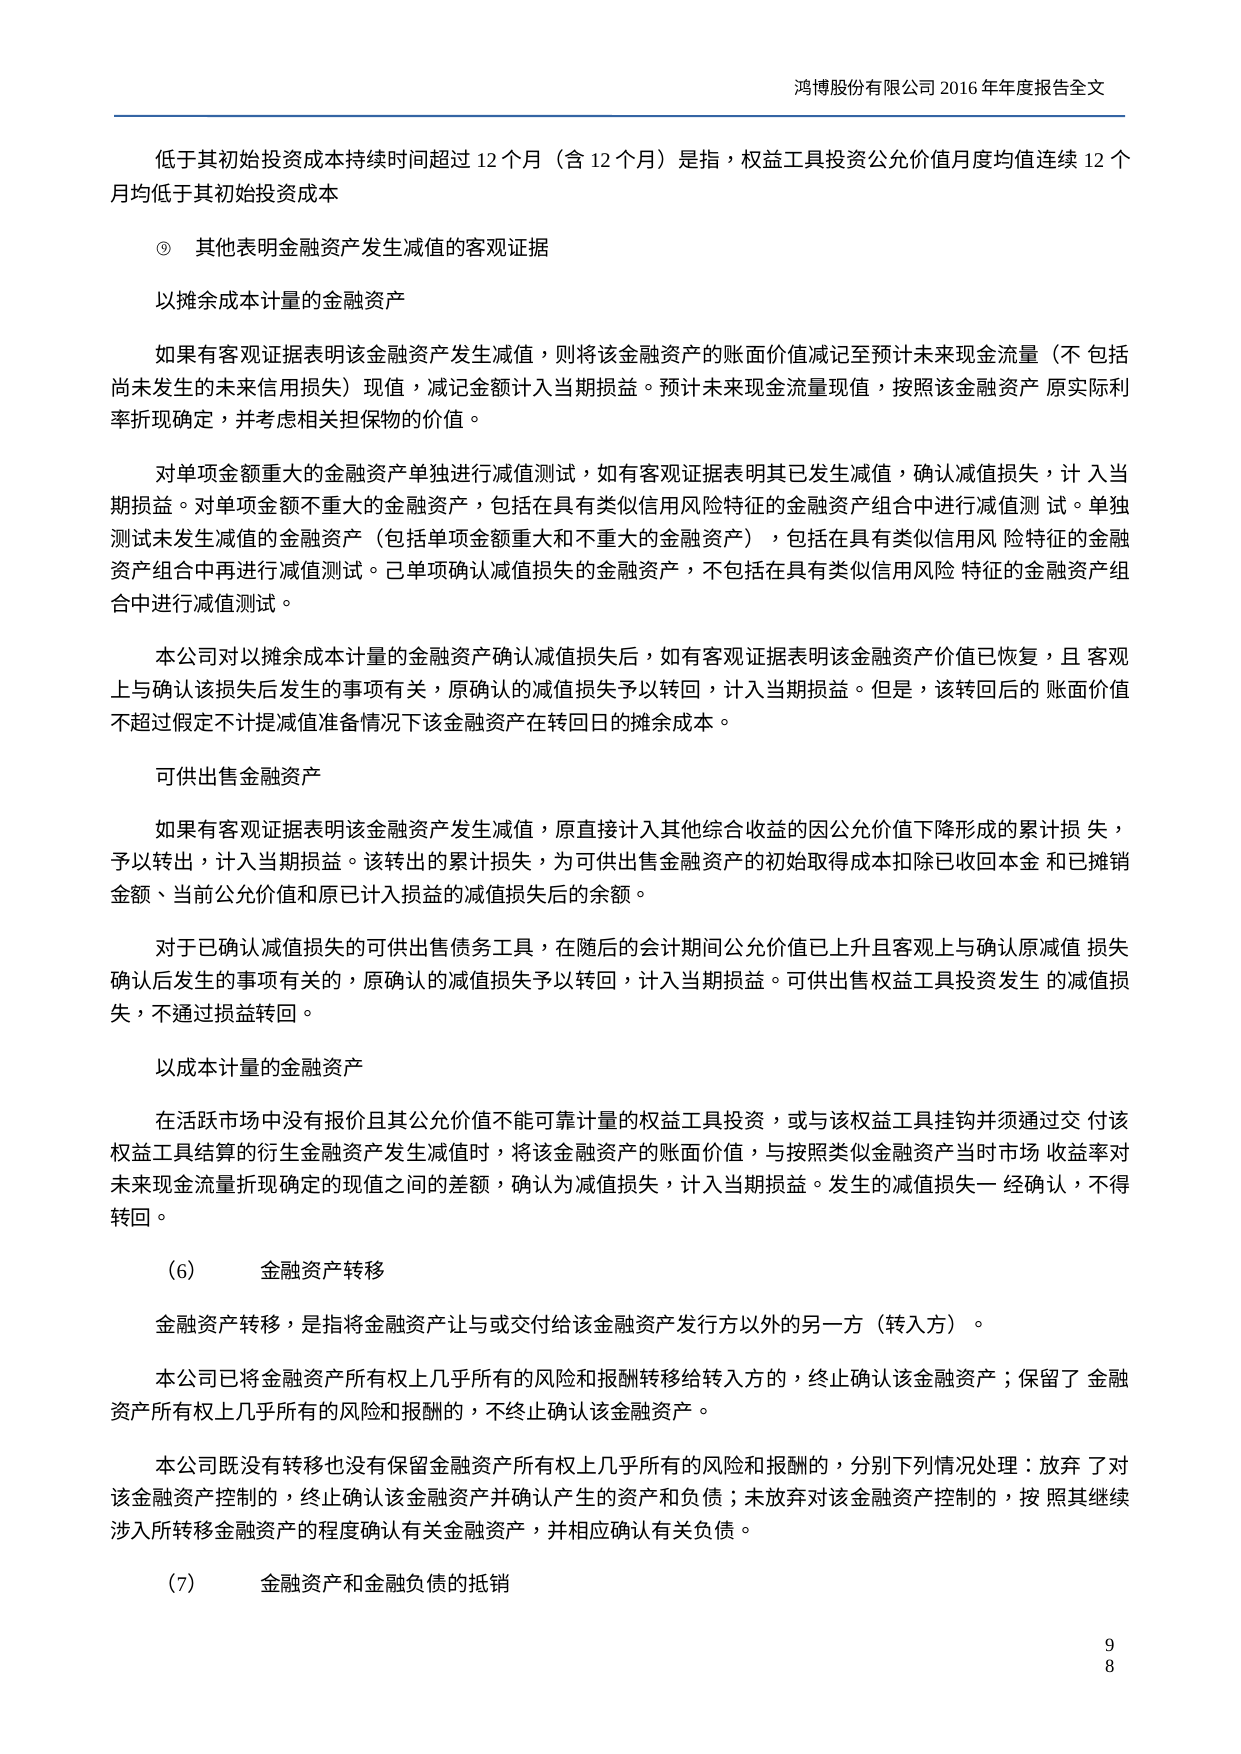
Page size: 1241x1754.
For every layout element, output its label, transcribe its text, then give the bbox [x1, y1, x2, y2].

text 以成本计量的金融资产 [110, 1049, 1131, 1082]
text 低于其初始投资成本持续时间超过12个月（含12个月）是指，权益工具投资公允价值月度均值连续12 个月均低于其初始投资成本 [110, 139, 1131, 208]
list 其他表明金融资产发生减值的客观证据 [110, 229, 1131, 262]
text （6） 金融资产转移 [110, 1252, 1131, 1286]
text （7） 金融资产和金融负债的抵销 [110, 1565, 1131, 1598]
text 如果有客观证据表明该金融资产发生减值，则将该金融资产的账面价值减记至预计未来现金流量（不 包括尚未发生的未来信用损失）现值，减记金额计入当期损益。预计未来现金流量现值，按照该金融资产 原实际利率折现确定，并考虑相关担保物的价值。 [110, 336, 1131, 434]
text 对单项金额重大的金融资产单独进行减值测试，如有客观证据表明其已发生减值，确认减值损失，计 入当期损益。对单项金额不重大的金融资产，包括在具有类似信用风险特征的金融资产组合中进行减值测 试。单独测试未发生减值的金融资产（包括单项金额重大和不重大的金融资产），包括在具有类似信用风 险特征的金融资产组合中再进行减值测试。己单项确认减值损失的金融资产，不包括在具有类似信用风险 特征的金融资产组合中进行减值测试。 [110, 455, 1131, 617]
text 如果有客观证据表明该金融资产发生减值，原直接计入其他综合收益的因公允价值下降形成的累计损 失，予以转出，计入当期损益。该转出的累计损失，为可供出售金融资产的初始取得成本扣除已收回本金 和已摊销金额、当前公允价值和原已计入损益的减值损失后的余额。 [110, 812, 1131, 908]
text 可供出售金融资产 [110, 758, 1131, 791]
text 本公司既没有转移也没有保留金融资产所有权上几乎所有的风险和报酬的，分别下列情况处理：放弃 了对该金融资产控制的，终止确认该金融资产并确认产生的资产和负债；未放弃对该金融资产控制的，按 照其继续涉入所转移金融资产的程度确认有关金融资产，并相应确认有关负债。 [110, 1447, 1131, 1544]
text 以摊余成本计量的金融资产 [110, 283, 1131, 315]
text 金融资产转移，是指将金融资产让与或交付给该金融资产发行方以外的另一方（转入方）。 [110, 1306, 1131, 1339]
text 本公司已将金融资产所有权上几乎所有的风险和报酬转移给转入方的，终止确认该金融资产；保留了 金融资产所有权上几乎所有的风险和报酬的，不终止确认该金融资产。 [110, 1360, 1131, 1426]
text 本公司对以摊余成本计量的金融资产确认减值损失后，如有客观证据表明该金融资产价值已恢复，且 客观上与确认该损失后发生的事项有关，原确认的减值损失予以转回，计入当期损益。但是，该转回后的 账面价值不超过假定不计提减值准备情况下该金融资产在转回日的摊余成本。 [110, 638, 1131, 737]
text 在活跃市场中没有报价且其公允价值不能可靠计量的权益工具投资，或与该权益工具挂钩并须通过交 付该权益工具结算的衍生金融资产发生减值时，将该金融资产的账面价值，与按照类似金融资产当时市场 收益率对未来现金流量折现确定的现值之间的差额，确认为减值损失，计入当期损益。发生的减值损失一 经确认，不得转回。 [110, 1102, 1131, 1232]
text 对于已确认减值损失的可供出售债务工具，在随后的会计期间公允价值已上升且客观上与确认原减值 损失确认后发生的事项有关的，原确认的减值损失予以转回，计入当期损益。可供出售权益工具投资发生 的减值损失，不通过损益转回。 [110, 929, 1131, 1028]
